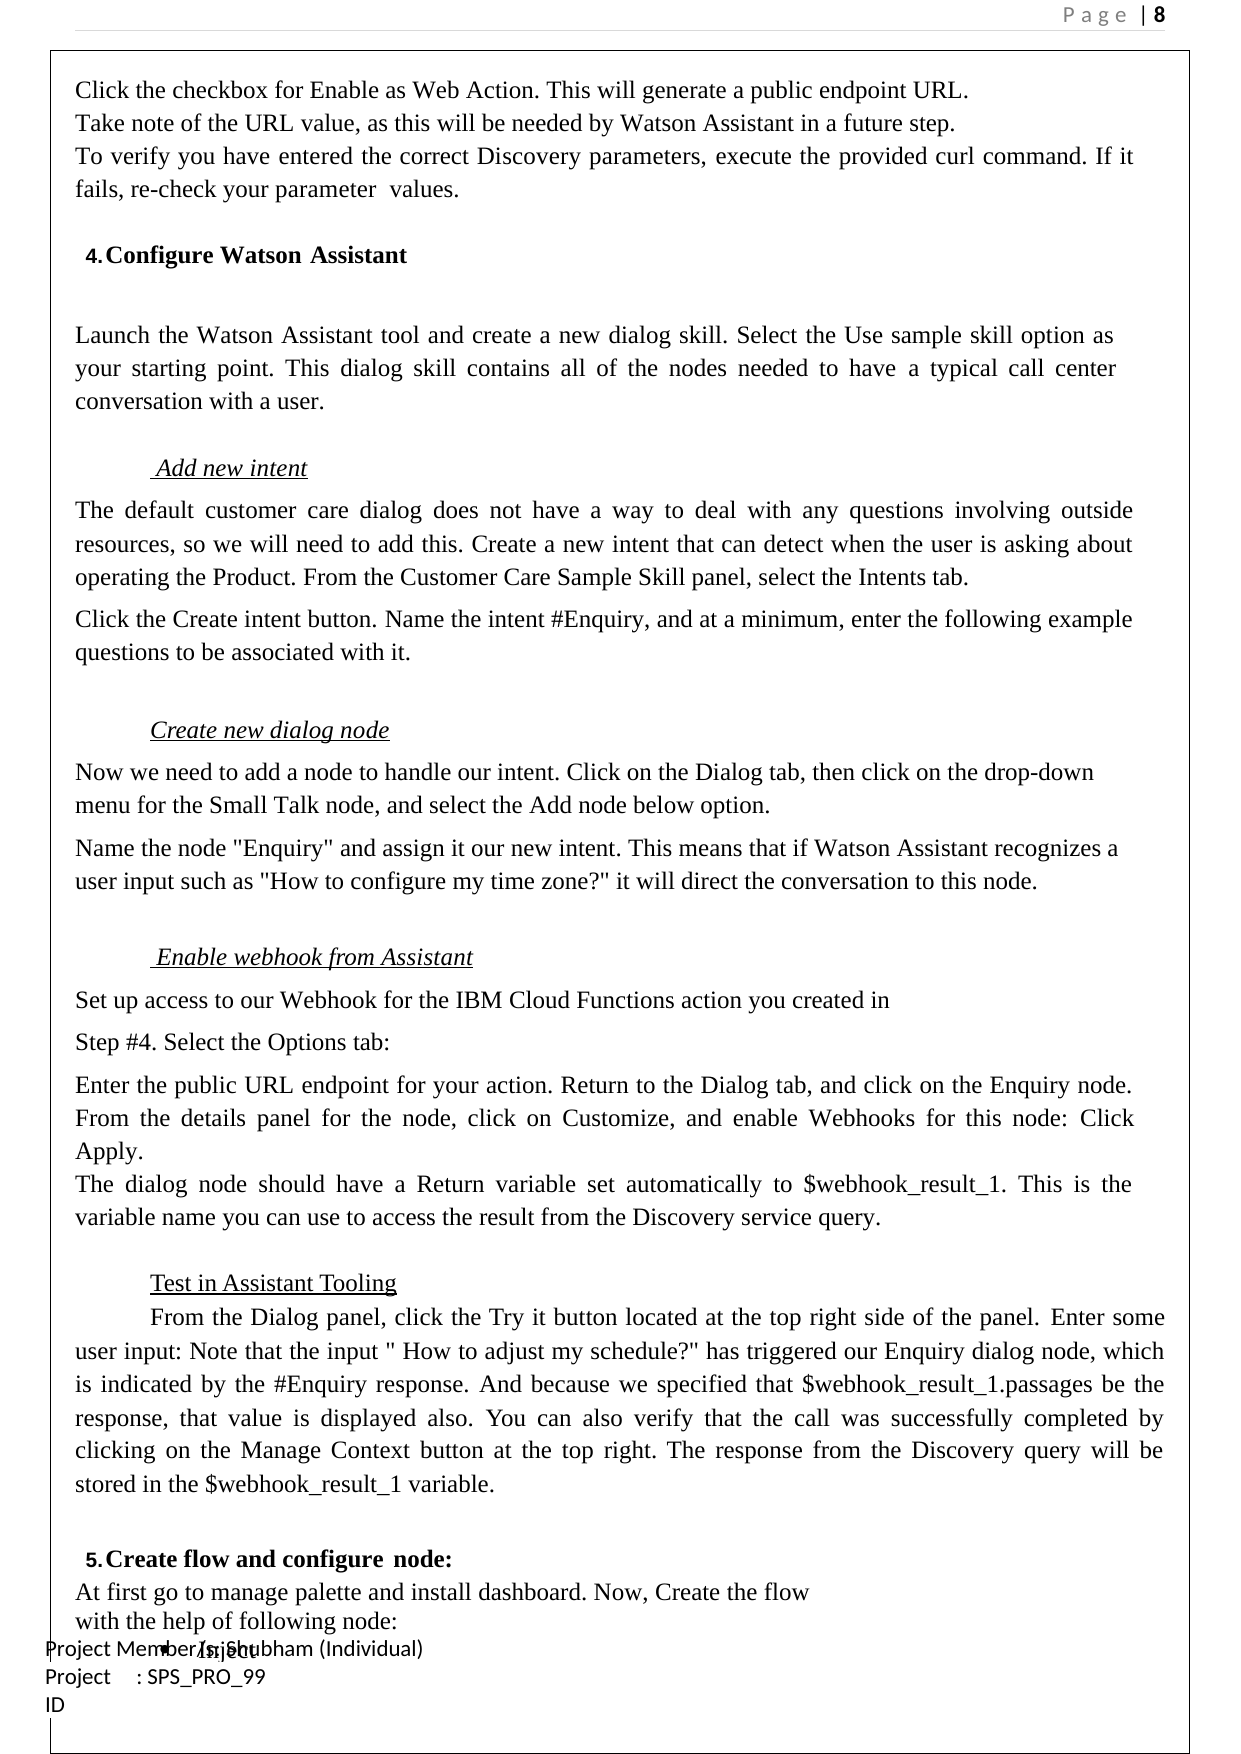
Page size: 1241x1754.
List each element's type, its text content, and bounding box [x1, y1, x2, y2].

text The default customer care dialog does not have a way to deal with any questions involving outside resources, so we will need to add this. Create a new intent that can detect when the user is asking about operating the Product. From the Customer Care Sample Skill panel, select the Intents tab. [75, 496, 1134, 590]
subtitle Create flow and configure node: [85, 1544, 1165, 1573]
text Set up access to our Webhook for the IBM Cloud Functions action you created in [75, 985, 1134, 1013]
text Now we need to add a node to handle our intent. Click on the Dialog tab, then click on the drop-down menu for the Small Talk node, and select the Add node below option. [75, 757, 1134, 819]
subtitle Configure Watson Assistant [85, 240, 1165, 269]
text Create new dialog node [75, 715, 1165, 743]
text Click the checkbox for Enable as Web Action. This will generate a public endpoint URL. [75, 75, 1165, 104]
text Name the node "Enquiry" and assign it our new intent. This means that if Watson Assistant recognizes a user input such as "How to configure my time zone?" it will direct the conversation to this node. [75, 833, 1165, 895]
text Launch the Watson Assistant tool and create a new dialog skill. Select the Use sample skill option as your starting point. This dialog skill contains all of the nodes needed to have a typical call center conversation with a user. [75, 320, 1116, 415]
text Add new intent [75, 453, 1165, 482]
text Take note of the URL value, as this will be needed by Watson Assistant in a future step. [75, 108, 1165, 137]
text At first go to manage palette and install dashboard. Now, Create the flow with the help of following node: [75, 1577, 811, 1635]
text From the Dialog panel, click the Try it button located at the top right side of the panel. Enter some user input: Note that the input " How to adjust my schedule?" has triggered our Enquiry dialog node, which is indicated by the #Enquiry response. And because we specified that $webhook_result_1.passages be the response, that value is displayed also. You can also verify that the call was successfully completed by clicking on the Manage Context button at the top right. The response from the Discovery query will be stored in the $webhook_result_1 variable. [75, 1302, 1165, 1497]
text Enable webhook from Assistant [75, 942, 1165, 971]
text Enter the public URL endpoint for your action. Return to the Dialog tab, and click on the Enquiry node. From the details panel for the node, click on Customize, and enable Webhooks for this node: Click Apply. [75, 1070, 1134, 1165]
text Test in Assistant Tooling [75, 1268, 1165, 1297]
text Step #4. Select the Options tab: [75, 1027, 1134, 1056]
text The dialog node should have a Return variable set automatically to $webhook_result_1. This is the variable name you can use to access the result from the Discovery service query. [75, 1169, 1134, 1231]
text Click the Create intent button. Name the intent #Enquiry, and at a minimum, enter the following example questions to be associated with it. [75, 604, 1134, 666]
list Inject [160, 1635, 1165, 1664]
text To verify you have entered the correct Discovery parameters, execute the provided curl command. If it fails, re-check your parameter values. [75, 141, 1134, 203]
